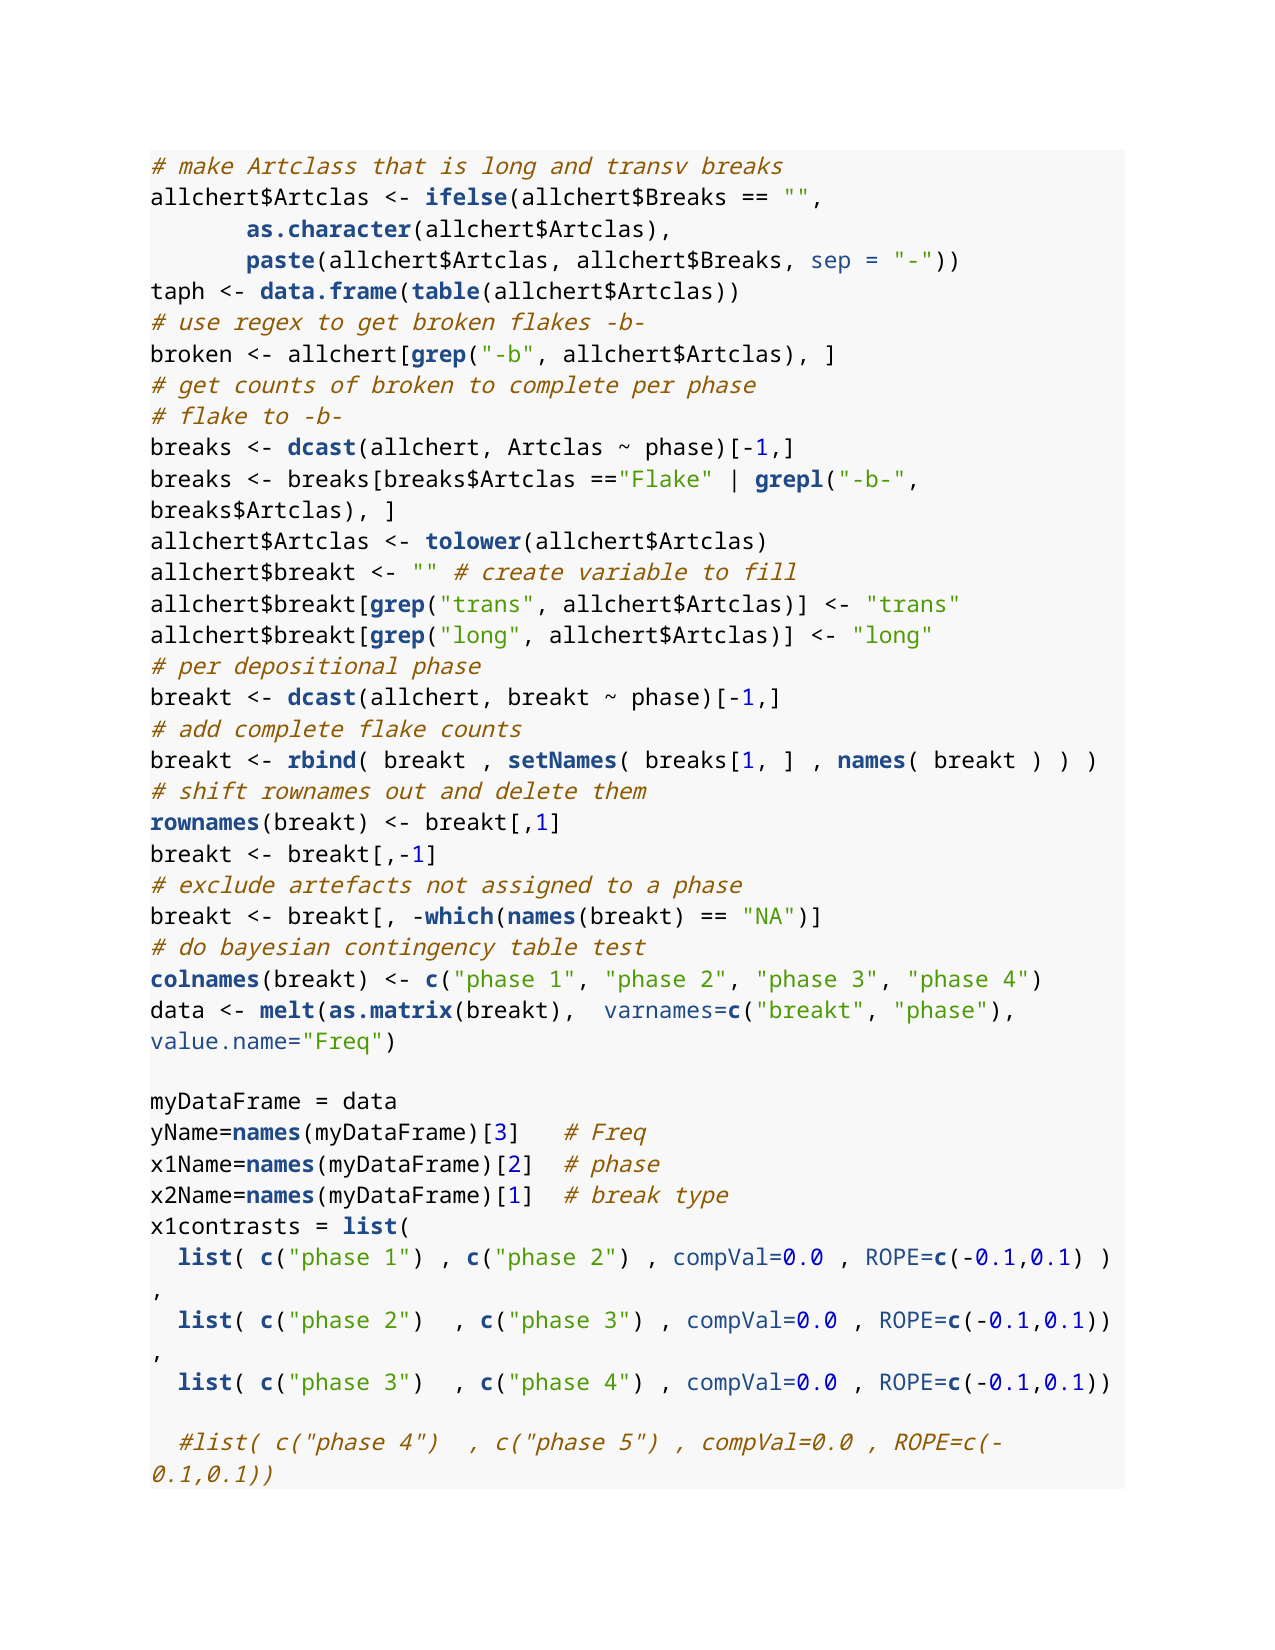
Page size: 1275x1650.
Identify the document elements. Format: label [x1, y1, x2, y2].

text [150, 150, 1125, 1489]
